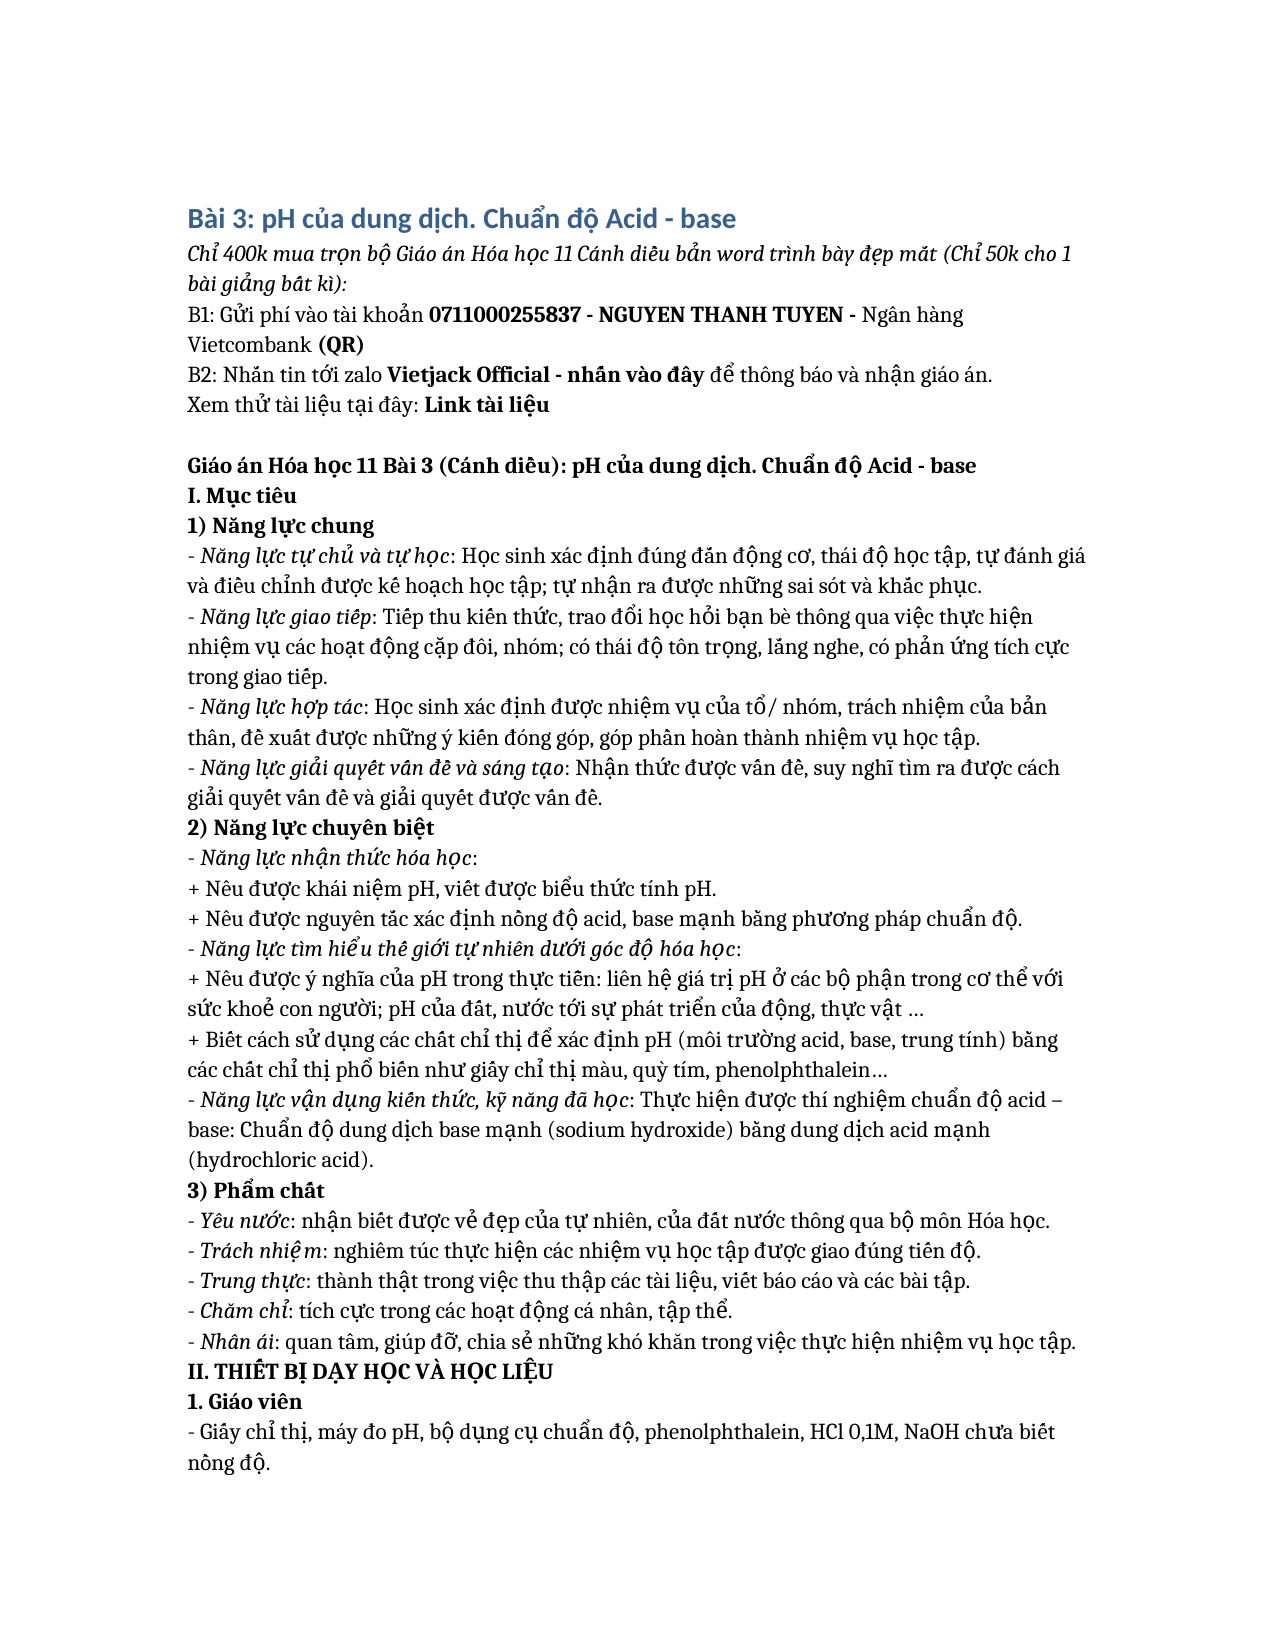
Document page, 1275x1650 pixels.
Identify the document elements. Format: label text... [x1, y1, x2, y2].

subtitle Bài 3: pH của dung dịch. Chuẩn độ Acid - base [187, 200, 1087, 236]
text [187, 241, 1087, 1476]
